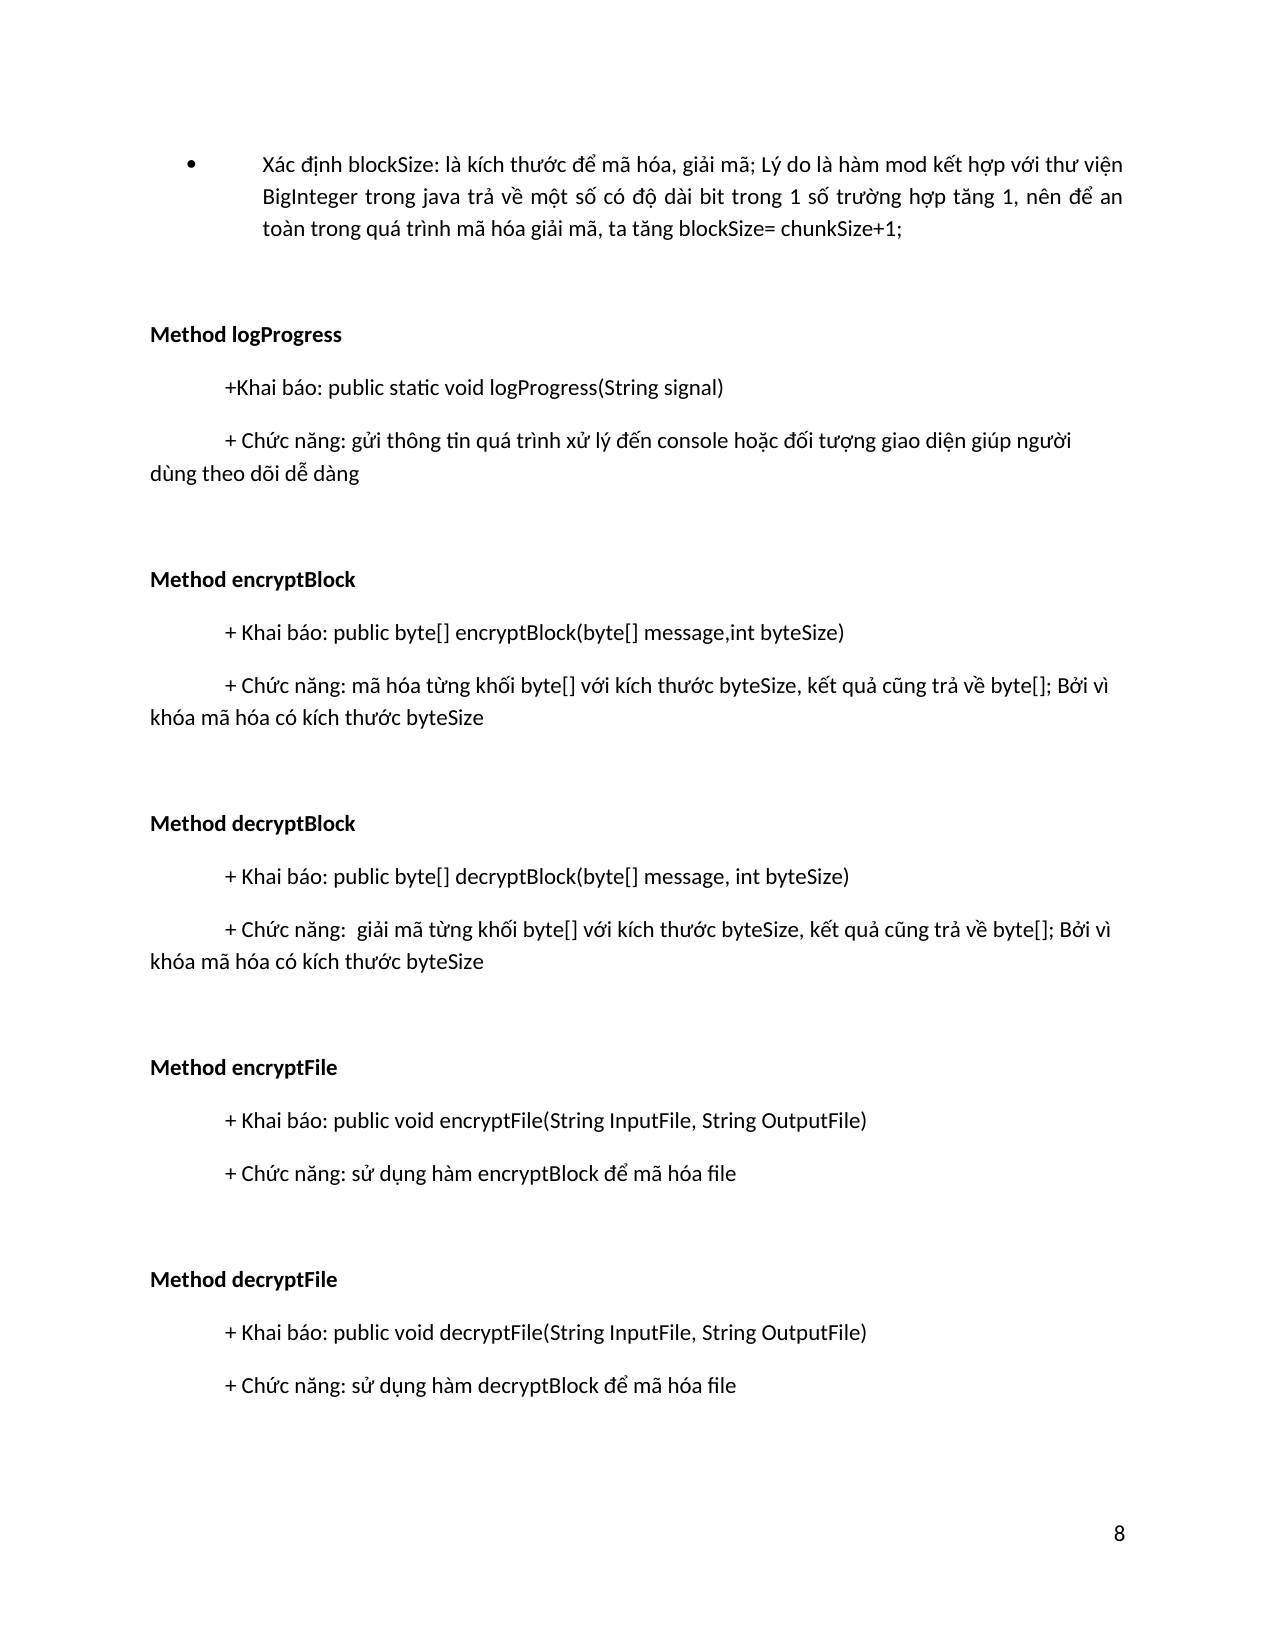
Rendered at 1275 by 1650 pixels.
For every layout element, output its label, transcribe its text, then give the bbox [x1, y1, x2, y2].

text Method logProgress [150, 320, 1125, 348]
text + Khai báo: public byte[] encryptBlock(byte[] message,int byteSize) [150, 618, 1125, 646]
text Method encryptBlock [150, 565, 1125, 593]
text + Chức năng: gửi thông tin quá trình xử lý đến console hoặc đối tượng giao diện giúp người dùng theo dõi dễ dàng [150, 426, 1125, 487]
text + Chức năng: mã hóa từng khối byte[] với kích thước byteSize, kết quả cũng trả về byte[]; Bởi vì khóa mã hóa có kích thước byteSize [150, 671, 1125, 731]
list Xác định blockSize: là kích thước để mã hóa, giải mã; Lý do là hàm mod kết hợp với thư viện BigInteger trong java trả về một số có độ dài bit trong 1 số trường hợp tăng 1, nên để an toàn trong quá trình mã hóa giải mã, ta tăng blockSize= chunkSize+1; [187, 150, 1125, 242]
text + Khai báo: public void encryptFile(String InputFile, String OutputFile) [150, 1106, 1125, 1134]
text + Chức năng: sử dụng hàm decryptBlock để mã hóa file [150, 1371, 1125, 1399]
text Method decryptFile [150, 1265, 1125, 1293]
text + Khai báo: public void decryptFile(String InputFile, String OutputFile) [150, 1318, 1125, 1346]
text Method encryptFile [150, 1053, 1125, 1081]
text + Khai báo: public byte[] decryptBlock(byte[] message, int byteSize) [150, 862, 1125, 890]
text + Chức năng: giải mã từng khối byte[] với kích thước byteSize, kết quả cũng trả về byte[]; Bởi vì khóa mã hóa có kích thước byteSize [150, 915, 1125, 975]
text Method decryptBlock [150, 809, 1125, 837]
text + Chức năng: sử dụng hàm encryptBlock để mã hóa file [150, 1159, 1125, 1187]
text +Khai báo: public static void logProgress(String signal) [150, 373, 1125, 401]
